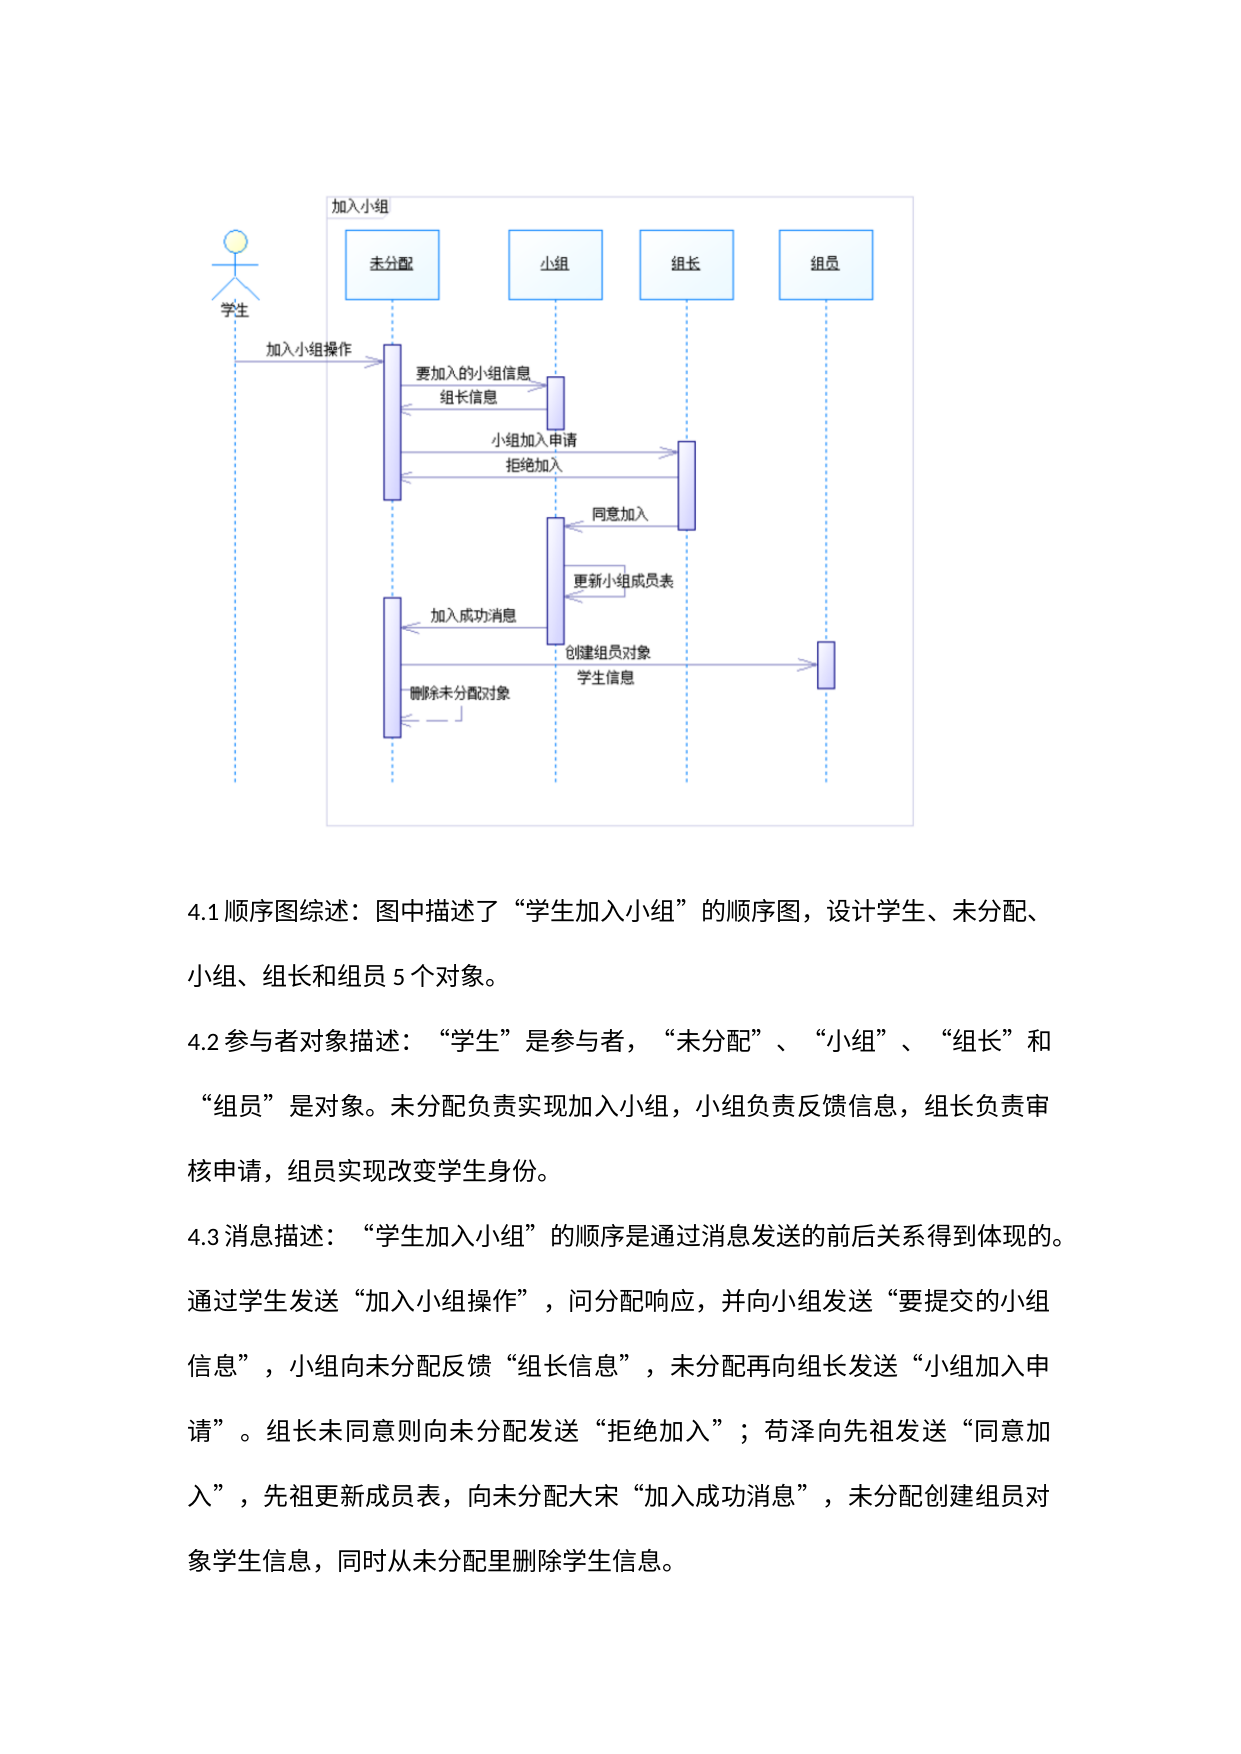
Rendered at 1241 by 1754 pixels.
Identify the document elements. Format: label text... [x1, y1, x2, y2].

text 4.2参与者对象描述：“学生”是参与者，“未分配”、“小组”、“组长”和“组员”是对象。未分配负责实现加入小组，小组负责反馈信息，组长负责审核申请，组员实现改变学生身份。 [187, 1007, 1053, 1202]
text 4.1顺序图综述：图中描述了“学生加入小组”的顺序图，设计学生、未分配、小组、组长和组员5个对象。 [187, 877, 1053, 1007]
text 4.3消息描述：“学生加入小组”的顺序是通过消息发送的前后关系得到体现的。通过学生发送“加入小组操作”，问分配响应，并向小组发送“要提交的小组信息”，小组向未分配反馈“组长信息”，未分配再向组长发送“小组加入申请”。组长未同意则向未分配发送“拒绝加入”；苟泽向先祖发送“同意加入”，先祖更新成员表，向未分配大宋“加入成功消息”，未分配创建组员对象学生信息，同时从未分配里删除学生信息。 [187, 1202, 1053, 1592]
picture [187, 162, 938, 866]
